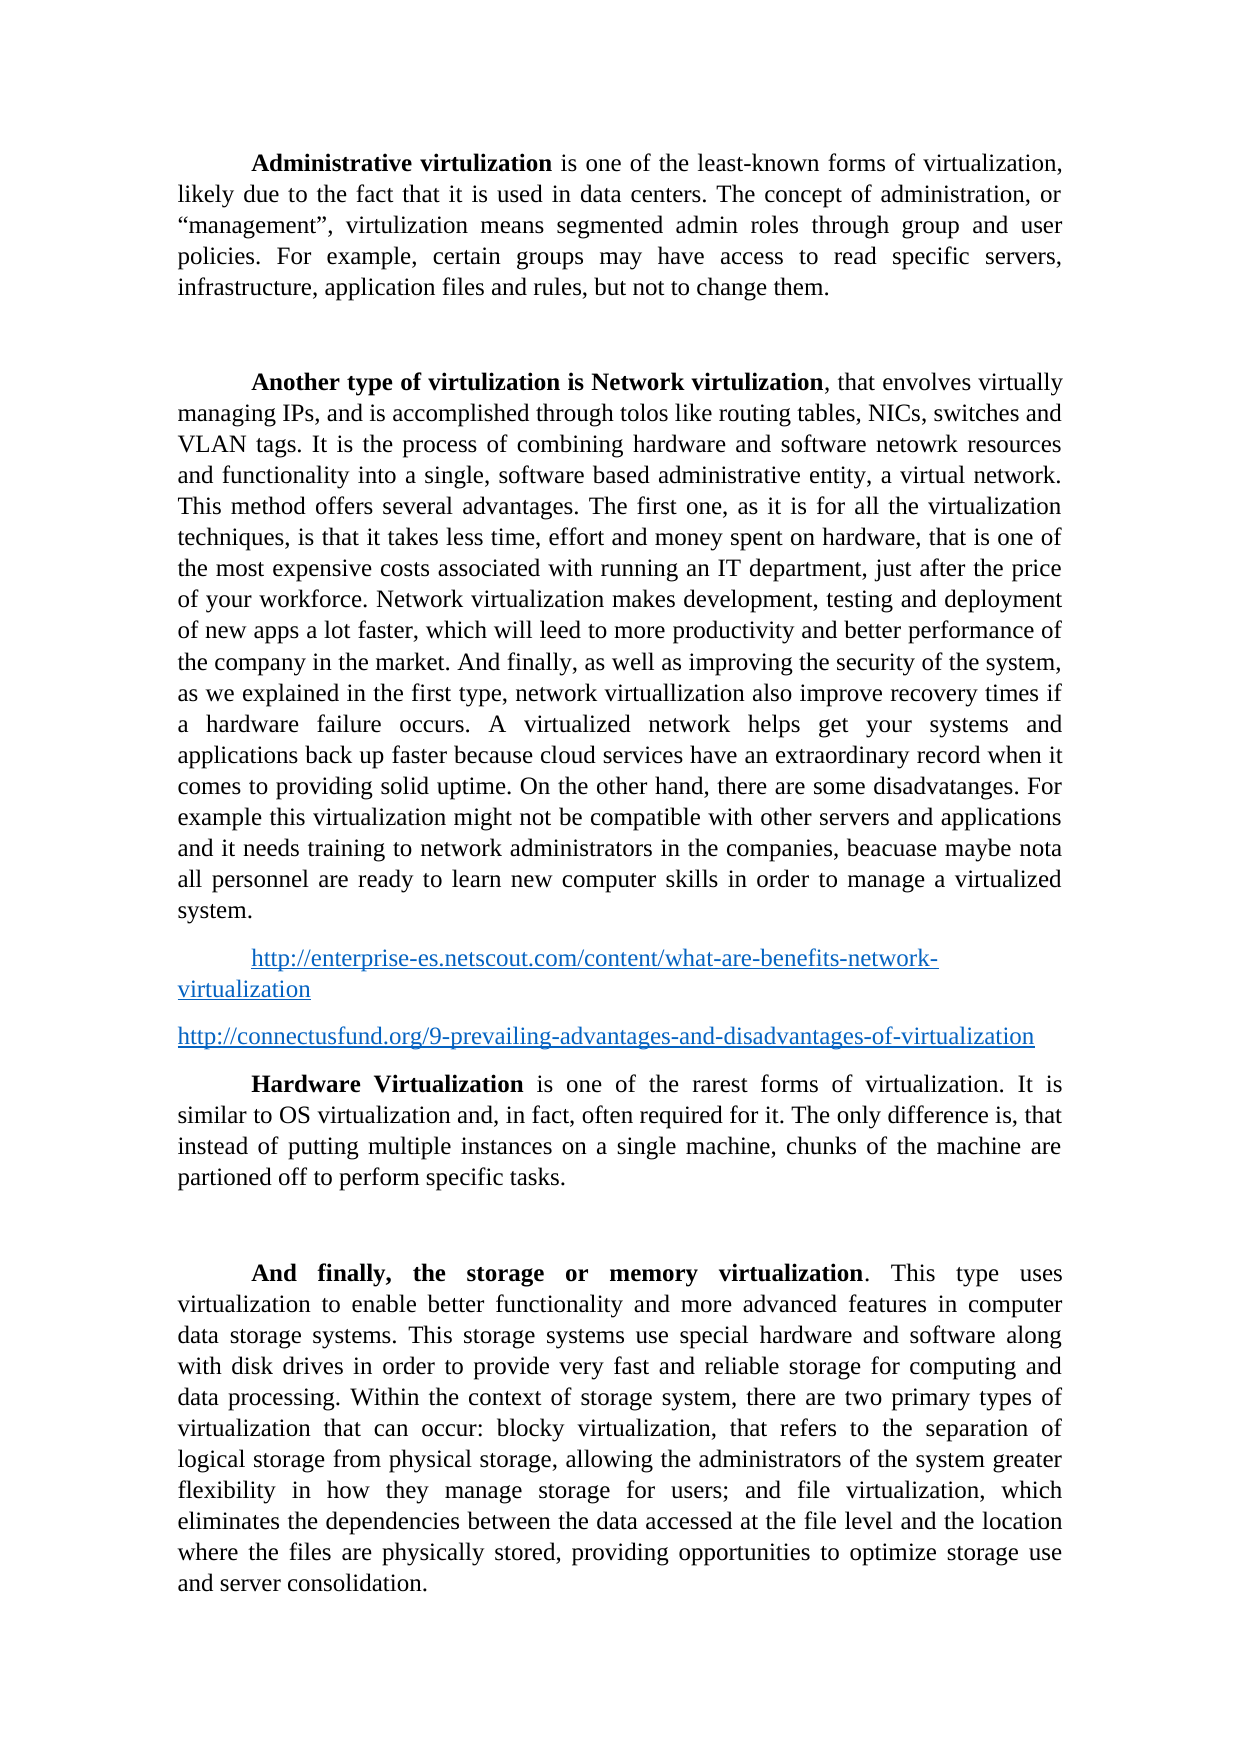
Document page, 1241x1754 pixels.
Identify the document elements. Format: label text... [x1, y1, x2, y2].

text Another type of virtulization is Network virtulization, that envolves virtually managing IPs, and is accomplished through tolos like routing tables, NICs, switches and VLAN tags. It is the process of combining hardware and software netowrk resources and functionality into a single, software based administrative entity, a virtual network. This method offers several advantages. The first one, as it is for all the virtualization techniques, is that it takes less time, effort and money spent on hardware, that is one of the most expensive costs associated with running an IT department, just after the price of your workforce. Network virtualization makes development, testing and deployment of new apps a lot faster, which will leed to more productivity and better performance of the company in the market. And finally, as well as improving the security of the system, as we explained in the first type, network virtuallization also improve recovery times if a hardware failure occurs. A virtualized network helps get your systems and applications back up faster because cloud services have an extraordinary record when it comes to providing solid uptime. On the other hand, there are some disadvatanges. For example this virtualization might not be compatible with other servers and applications and it needs training to network administrators in the companies, beacuase maybe nota all personnel are ready to learn new computer skills in order to manage a virtualized system. [177, 367, 1063, 924]
text And finally, the storage or memory virtualization. This type uses virtualization to enable better functionality and more advanced features in computer data storage systems. This storage systems use special hardware and software along with disk drives in order to provide very fast and reliable storage for computing and data processing. Within the context of storage system, there are two primary types of virtualization that can occur: blocky virtualization, that refers to the separation of logical storage from physical storage, allowing the administrators of the system greater flexibility in how they manage storage for users; and file virtualization, which eliminates the dependencies between the data accessed at the file level and the location where the files are physically stored, providing opportunities to optimize storage use and server consolidation. [177, 1258, 1063, 1597]
text Hardware Virtualization is one of the rarest forms of virtualization. It is similar to OS virtualization and, in fact, often required for it. The only difference is, that instead of putting multiple instances on a single machine, chunks of the machine are partioned off to perform specific tasks. [177, 1069, 1063, 1191]
text http://connectusfund.org/9-prevailing-advantages-and-disadvantages-of-virtualization [177, 1021, 1063, 1050]
text Administrative virtulization is one of the least-known forms of virtualization, likely due to the fact that it is used in data centers. The concept of administration, or “management”, virtulization means segmented admin roles through group and user policies. For example, certain groups may have access to read specific servers, infrastructure, application files and rules, but not to change them. [177, 148, 1063, 301]
text http://enterprise-es.netscout.com/content/what-are-benefits-network-virtualization [177, 943, 1063, 1002]
